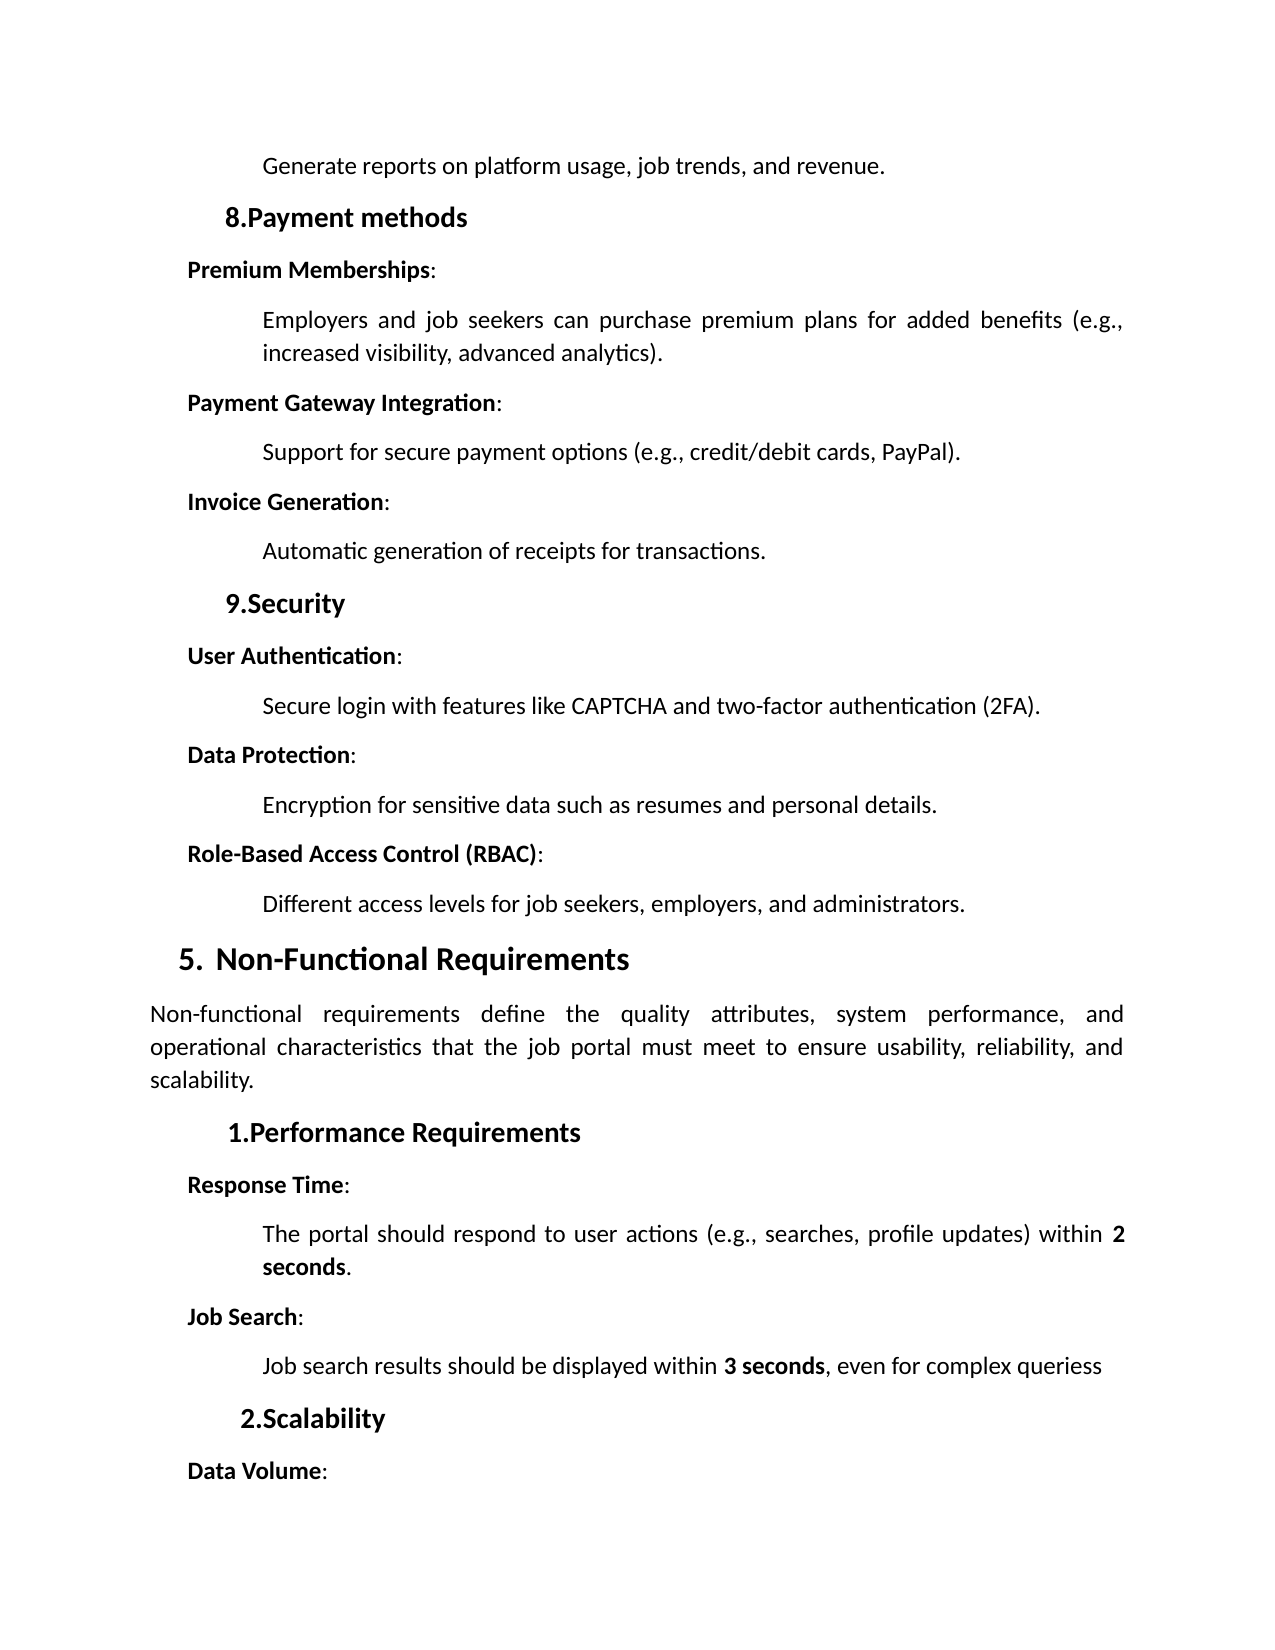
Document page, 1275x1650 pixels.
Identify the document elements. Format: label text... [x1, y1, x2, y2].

text Response Time: [187, 1169, 1125, 1199]
text Invoice Generation: [187, 486, 1125, 516]
text Job search results should be displayed within 3 seconds, even for complex queriess [262, 1351, 1125, 1381]
text Secure login with features like CAPTCHA and two-factor authentication (2FA). [262, 690, 1125, 720]
list 8.Payment methods [225, 199, 1125, 235]
text 2.Scalability [187, 1400, 1125, 1436]
text Premium Memberships: [187, 255, 1125, 285]
text Payment Gateway Integration: [187, 387, 1125, 417]
list 9.Security [225, 585, 1125, 621]
text Different access levels for job seekers, employers, and administrators. [262, 888, 1125, 919]
list Non-Functional Requirements [178, 938, 1125, 978]
text Encryption for sensitive data such as resumes and personal details. [262, 789, 1125, 819]
text Role-Based Access Control (RBAC): [187, 838, 1125, 869]
text Non-functional requirements define the quality attributes, system performance, and operational characteristics that the job portal must meet to ensure usability, reliability, and scalability. [150, 998, 1125, 1095]
text 1.Performance Requirements [187, 1114, 1125, 1149]
text Support for secure payment options (e.g., credit/debit cards, PayPal). [262, 436, 1125, 467]
text Data Protection: [187, 739, 1125, 770]
text Employers and job seekers can purchase premium plans for added benefits (e.g., increased visibility, advanced analytics). [262, 304, 1125, 368]
text User Authentication: [187, 640, 1125, 671]
text Job Search: [187, 1301, 1125, 1331]
text Automatic generation of receipts for transactions. [262, 536, 1125, 566]
text Generate reports on platform usage, job trends, and revenue. [262, 150, 1125, 181]
text Data Volume: [187, 1455, 1125, 1486]
text The portal should respond to user actions (e.g., searches, profile updates) within 2 seconds. [262, 1218, 1125, 1282]
